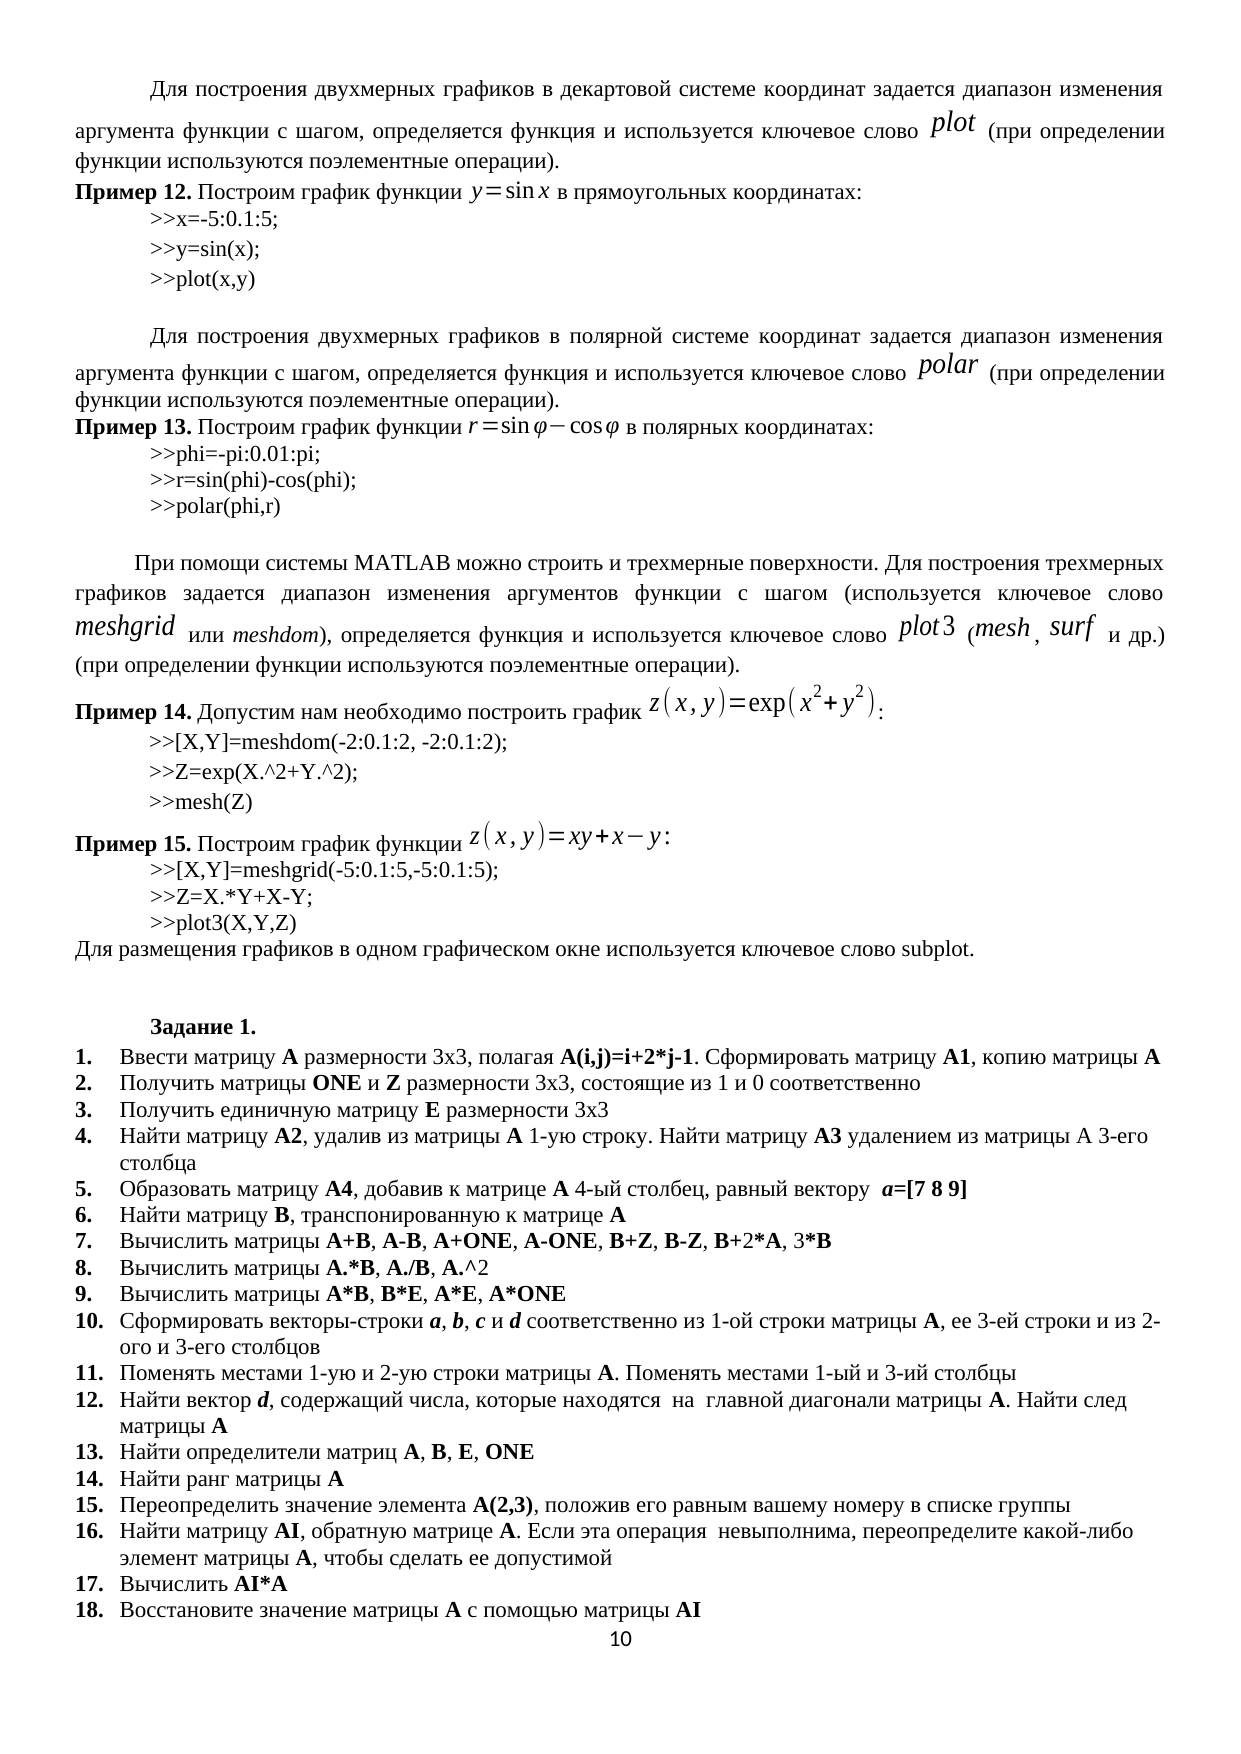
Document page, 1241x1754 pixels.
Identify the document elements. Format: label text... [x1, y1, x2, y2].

text Пример 13. Построим график функции в полярных координатах: [75, 412, 1165, 440]
text >>y=sin(x); [75, 235, 1165, 261]
text >>Z=exp(X.^2+Y.^2); [149, 758, 1165, 784]
text Для построения двухмерных графиков в декартовой системе координат задается диапазон изменения аргумента функции с шагом, определяется функция и используется ключевое слово (при определении функции используются поэлементные операции). [75, 75, 1165, 173]
list Найти матрицу AI, обратную матрице A. Если эта операция невыполнима, переопределите какой-либо элемент матрицы A, чтобы сделать ее допустимой [75, 1517, 1165, 1570]
text >>r=sin(phi)-cos(phi); [75, 466, 1165, 492]
list Ввести матрицу A размерности 3x3, полагая A(i,j)=i+2*j-1. Сформировать матрицу A1, копию матрицы A [75, 1043, 1165, 1069]
list Сформировать векторы-строки a, b, c и d соответственно из 1-ой строки матрицы A, ее 3-ей строки и из 2-ого и 3-его столбцов [75, 1307, 1165, 1359]
text Задание 1. [75, 1013, 1165, 1039]
list Найти матрицу B, транспонированную к матрице A [75, 1201, 1165, 1228]
list Найти определители матриц A, B, E, ONE [75, 1438, 1165, 1465]
text При помощи системы MATLAB можно строить и трехмерные поверхности. Для построения трехмерных графиков задается диапазон изменения аргументов функции с шагом (используется ключевое слово или meshdom), определяется функция и используется ключевое слово (, и др.) (при определении функции используются поэлементные операции). [75, 549, 1165, 678]
list Вычислить матрицы A.*B, A./B, A.^2 [75, 1254, 1165, 1280]
list Переопределить значение элемента A(2,3), положив его равным вашему номеру в списке группы [75, 1491, 1165, 1517]
list Вычислить матрицы A+B, A-B, A+ONE, A-ONE, B+Z, B-Z, B+2*A, 3*B [75, 1228, 1165, 1254]
list Поменять местами 1-ую и 2-ую строки матрицы A. Поменять местами 1-ый и 3-ий столбцы [75, 1359, 1165, 1386]
list Найти ранг матрицы A [75, 1465, 1165, 1491]
text >>x=-5:0.1:5; [75, 205, 1165, 231]
list Вычислить матрицы A*B, B*E, A*E, A*ONE [75, 1280, 1165, 1307]
list Вычислить AI*A [75, 1570, 1165, 1597]
text Пример 14. Допустим нам необходимо построить график : [75, 682, 1165, 724]
text Для построения двухмерных графиков в полярной системе координат задается диапазон изменения аргумента функции с шагом, определяется функция и используется ключевое слово (при определении функции используются поэлементные операции). [75, 322, 1165, 412]
text Пример 15. Построим график функции [75, 819, 1165, 856]
text Пример 12. Построим график функции в прямоугольных координатах: [75, 177, 1165, 205]
text >>plot3(X,Y,Z) [75, 909, 1165, 936]
text >>polar(phi,r) [75, 492, 1165, 519]
text >>[X,Y]=meshgrid(-5:0.1:5,-5:0.1:5); [75, 856, 1165, 883]
text >>Z=X.*Y+X-Y; [75, 883, 1165, 909]
list Найти вектор d, содержащий числа, которые находятся на главной диагонали матрицы A. Найти след матрицы A [75, 1386, 1165, 1438]
text >>[X,Y]=meshdom(-2:0.1:2, -2:0.1:2); [149, 728, 1165, 754]
list Получить матрицы ONE и Z размерности 3х3, состоящие из 1 и 0 соответственно [75, 1069, 1165, 1096]
text >>phi=-pi:0.01:pi; [75, 440, 1165, 466]
text >>mesh(Z) [149, 788, 1165, 815]
list Получить единичную матрицу E размерности 3x3 [75, 1096, 1165, 1122]
text >>plot(x,y) [75, 265, 1165, 291]
list Образовать матрицу A4, добавив к матрице A 4-ый столбец, равный вектору a=[7 8 9] [75, 1175, 1165, 1201]
list Восстановите значение матрицы A с помощью матрицы AI [75, 1597, 1165, 1623]
list Найти матрицу A2, удалив из матрицы A 1-ую строку. Найти матрицу A3 удалением из матрицы A 3-его столбца [75, 1122, 1165, 1175]
text Для размещения графиков в одном графическом окне используется ключевое слово subplot. [75, 936, 1165, 962]
